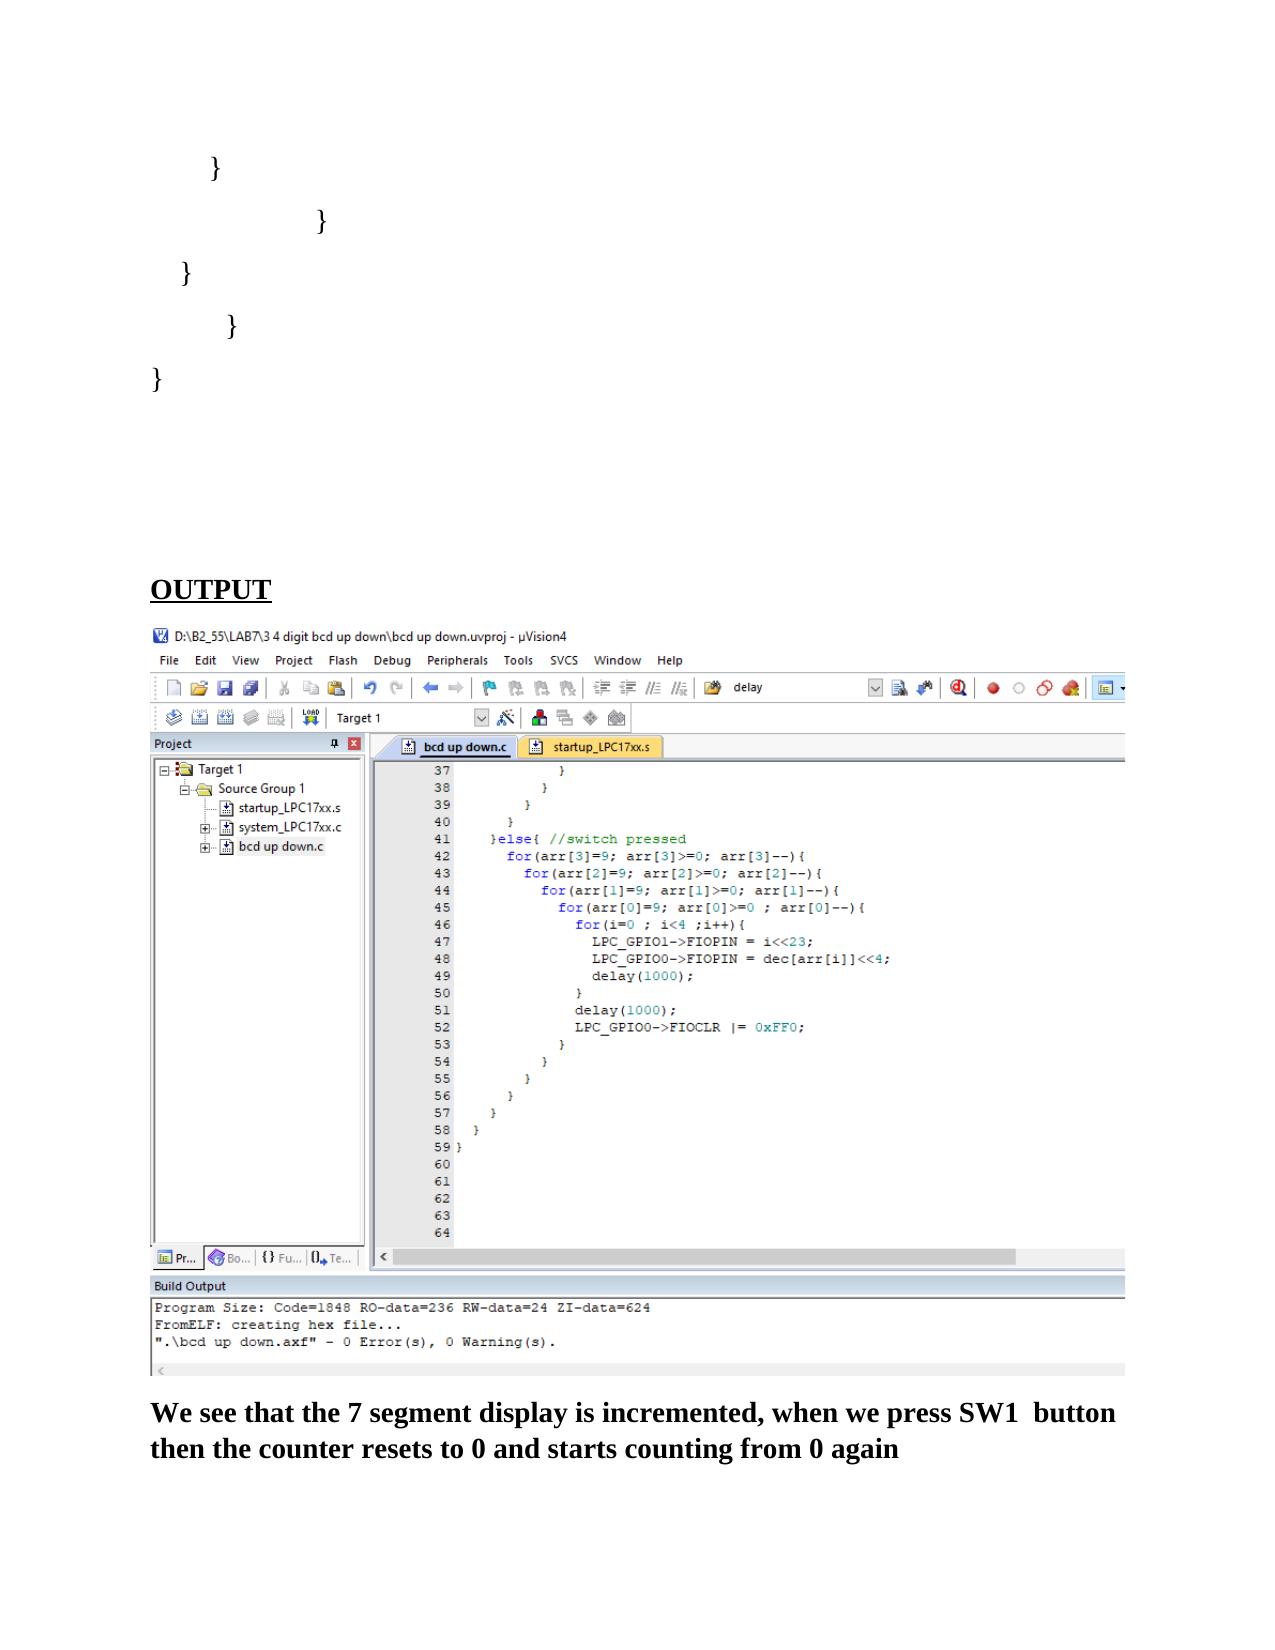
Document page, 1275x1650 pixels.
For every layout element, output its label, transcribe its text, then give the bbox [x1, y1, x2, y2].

picture [150, 625, 1125, 1376]
text } [150, 256, 1125, 289]
text } [150, 150, 1125, 183]
text OUTPUT [150, 572, 1125, 606]
text } [150, 308, 1125, 342]
text } [150, 203, 1125, 236]
text } [150, 361, 1125, 395]
text We see that the 7 segment display is incremented, when we press SW1 button then the counter resets to 0 and starts counting from 0 again [150, 1395, 1125, 1464]
